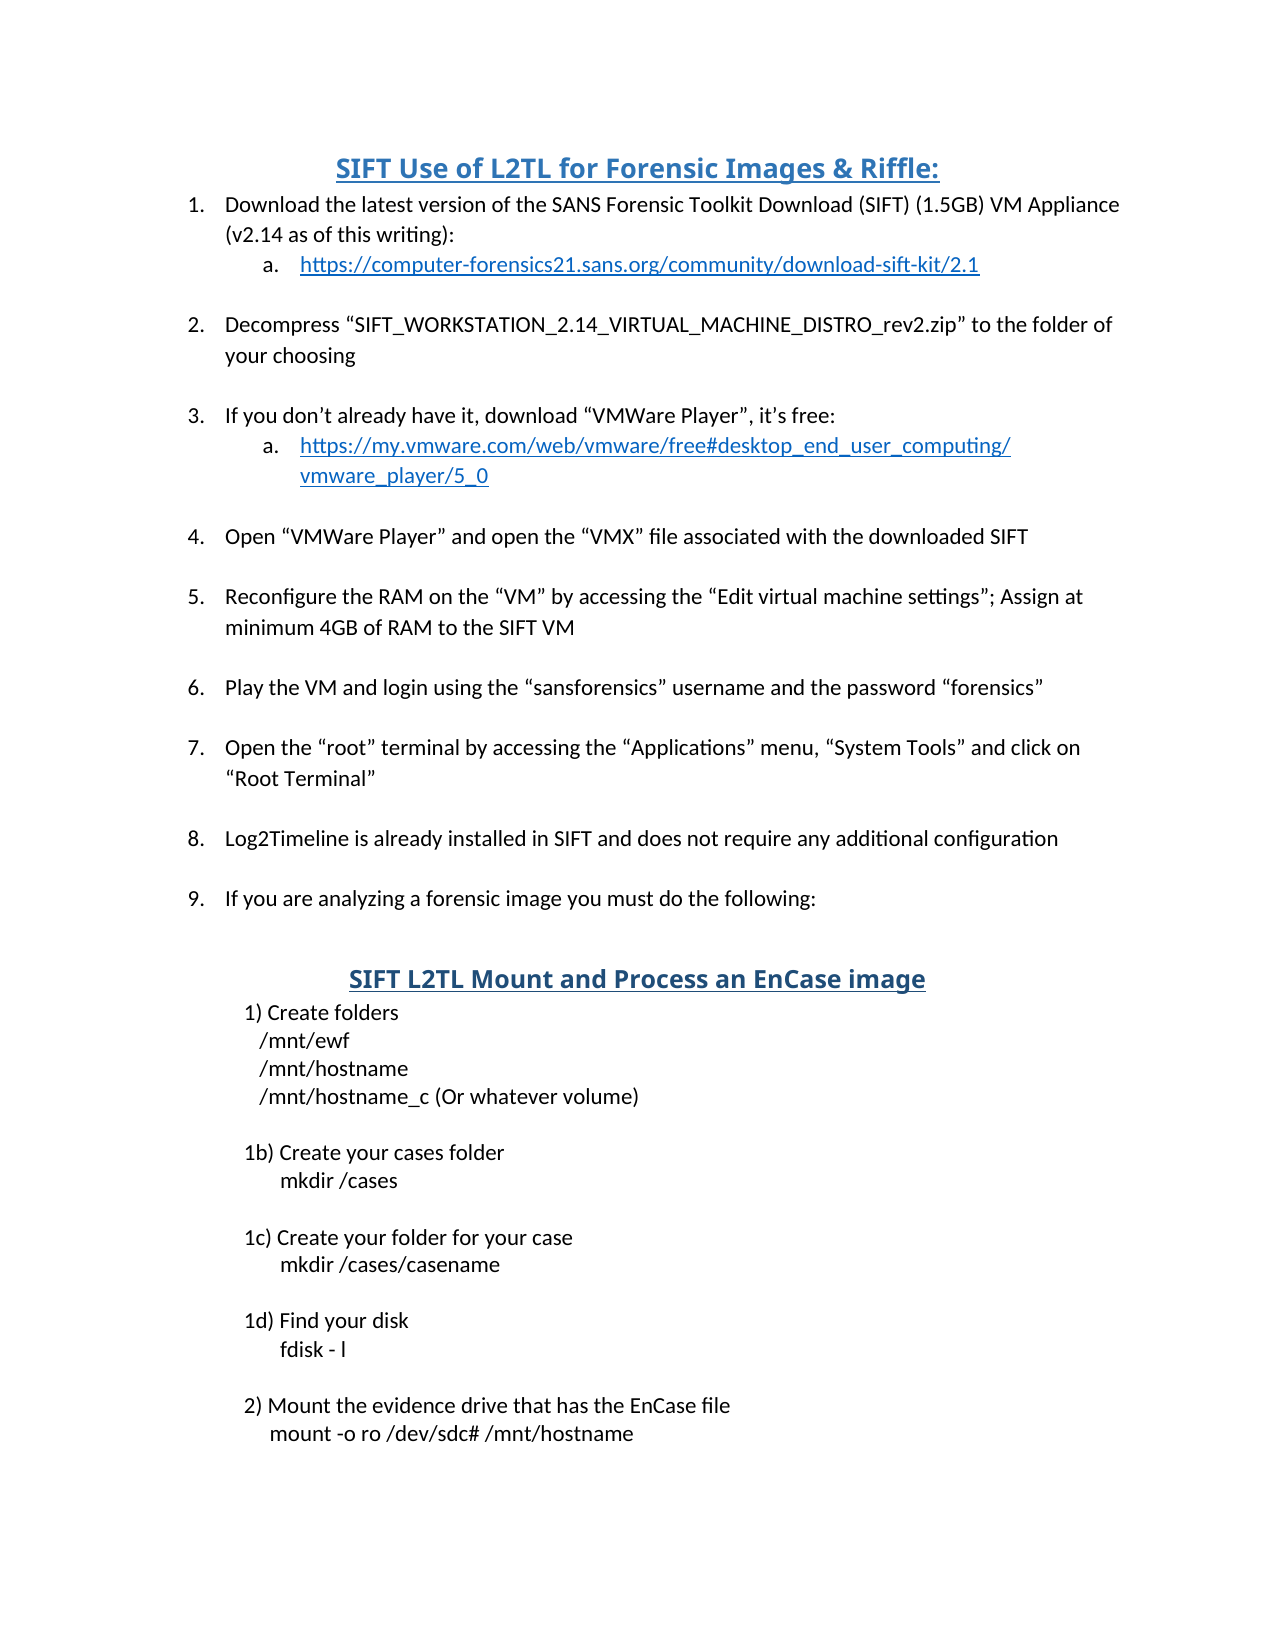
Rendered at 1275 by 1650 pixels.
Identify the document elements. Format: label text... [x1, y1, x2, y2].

list Decompress “SIFT_WORKSTATION_2.14_VIRTUAL_MACHINE_DISTRO_rev2.zip” to the folder of your choosing [187, 311, 1125, 369]
list Open the “root” terminal by accessing the “Applications” menu, “System Tools” and click on “Root Terminal” [187, 733, 1125, 792]
list Download the latest version of the SANS Forensic Toolkit Download (SIFT) (1.5GB) VM Appliance (v2.14 as of this writing): [187, 190, 1125, 248]
text 1) Create folders [244, 998, 1125, 1026]
list If you don’t already have it, download “VMWare Player”, it’s free: [187, 401, 1125, 429]
text mount -o ro /dev/sdc# /mnt/hostname [244, 1419, 1125, 1447]
text mkdir /cases [244, 1167, 1125, 1194]
subtitle SIFT Use of L2TL for Forensic Images & Riffle: [150, 150, 1125, 187]
list If you are analyzing a forensic image you must do the following: [187, 884, 1125, 913]
list Reconfigure the RAM on the “VM” by accessing the “Edit virtual machine settings”; Assign at minimum 4GB of RAM to the SIFT VM [187, 582, 1125, 641]
list Play the VM and login using the “sansforensics” username and the password “forensics” [187, 673, 1125, 701]
list Open “VMWare Player” and open the “VMX” file associated with the downloaded SIFT [187, 522, 1125, 550]
text 1d) Find your disk [244, 1307, 1125, 1335]
text fdisk - l [244, 1335, 1125, 1363]
text mkdir /cases/casename [244, 1251, 1125, 1279]
text 1b) Create your cases folder [244, 1138, 1125, 1167]
text 1c) Create your folder for your case [244, 1223, 1125, 1251]
list https://computer-forensics21.sans.org/community/download-sift-kit/2.1 [262, 250, 1125, 278]
list https://my.vmware.com/web/vmware/free#desktop_end_user_computing/vmware_player/5_0 [262, 431, 1125, 490]
text /mnt/hostname_c (Or whatever volume) [244, 1082, 1125, 1111]
text 2) Mount the evidence drive that has the EnCase file [244, 1391, 1125, 1419]
list Log2Timeline is already installed in SIFT and does not require any additional configuration [187, 824, 1125, 852]
text /mnt/hostname [244, 1054, 1125, 1082]
subtitle SIFT L2TL Mount and Process an EnCase image [150, 962, 1125, 996]
text /mnt/ewf [244, 1026, 1125, 1054]
